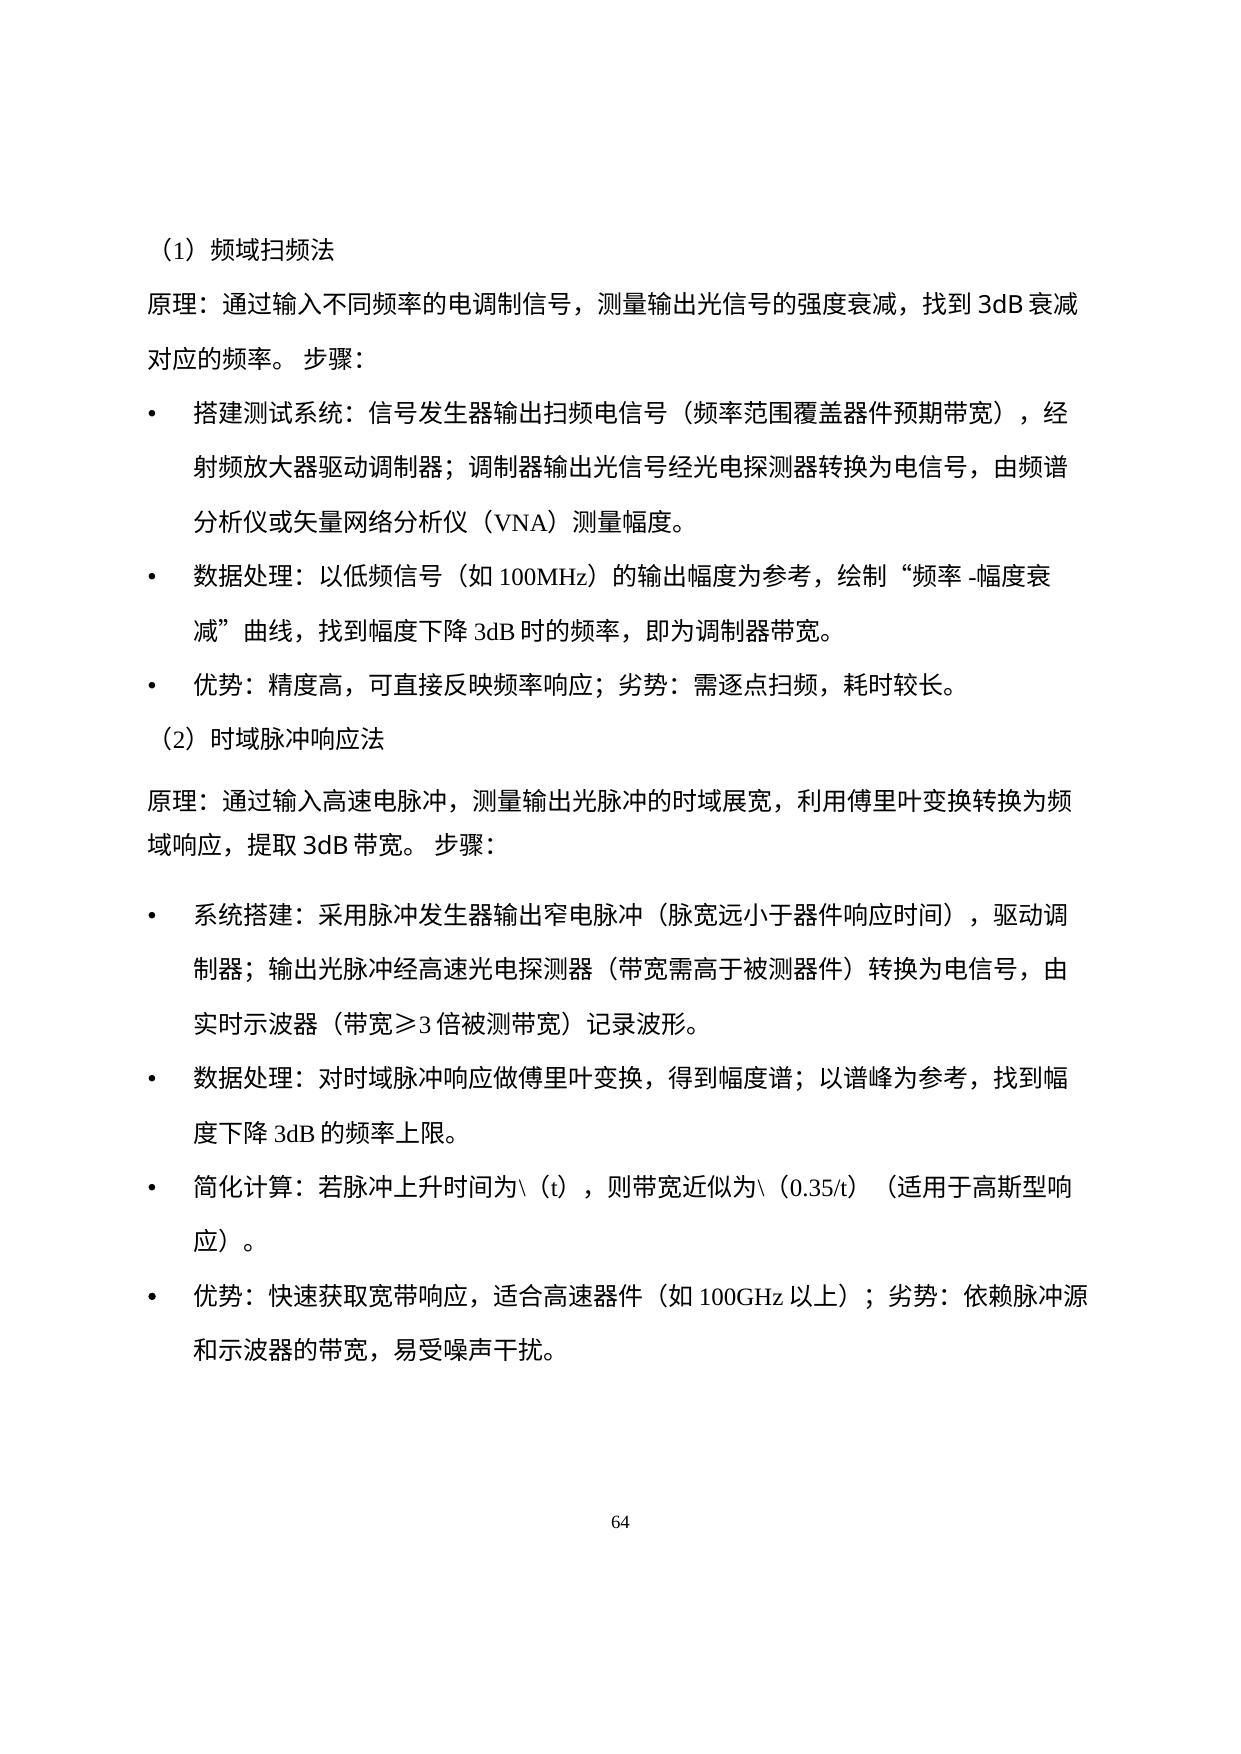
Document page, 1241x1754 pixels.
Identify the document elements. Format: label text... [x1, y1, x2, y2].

text 原理：通过输入不同频率的电调制信号，测量输出光信号的强度衰减，找到3dB衰减对应的频率。 步骤： [148, 285, 1092, 375]
text （1）频域扫频法 [148, 230, 1092, 267]
list 搭建测试系统：信号发生器输出扫频电信号（频率范围覆盖器件预期带宽），经射频放大器驱动调制器；调制器输出光信号经光电探测器转换为电信号，由频谱分析仪或矢量网络分析仪（VNA）测量幅度。 [148, 393, 1092, 538]
text 原理：通过输入高速电脉冲，测量输出光脉冲的时域展宽，利用傅里叶变换转换为频域响应，提取3dB带宽。 步骤： [148, 774, 1092, 862]
text （2）时域脉冲响应法 [148, 720, 1092, 756]
list 数据处理：对时域脉冲响应做傅里叶变换，得到幅度谱；以谱峰为参考，找到幅度下降3dB的频率上限。 [148, 1059, 1092, 1149]
list 优势：快速获取宽带响应，适合高速器件（如100GHz以上）；劣势：依赖脉冲源和示波器的带宽，易受噪声干扰。 [148, 1276, 1092, 1367]
list 数据处理：以低频信号（如100MHz）的输出幅度为参考，绘制“频率 -幅度衰减”曲线，找到幅度下降3dB时的频率，即为调制器带宽。 [148, 557, 1092, 647]
list 优势：精度高，可直接反映频率响应；劣势：需逐点扫频，耗时较长。 [148, 665, 1092, 702]
list 简化计算：若脉冲上升时间为\（t），则带宽近似为\（0.35/t）（适用于高斯型响应）。 [148, 1167, 1092, 1258]
list 系统搭建：采用脉冲发生器输出窄电脉冲（脉宽远小于器件响应时间），驱动调制器；输出光脉冲经高速光电探测器（带宽需高于被测器件）转换为电信号，由实时示波器（带宽≥3倍被测带宽）记录波形。 [148, 896, 1092, 1041]
